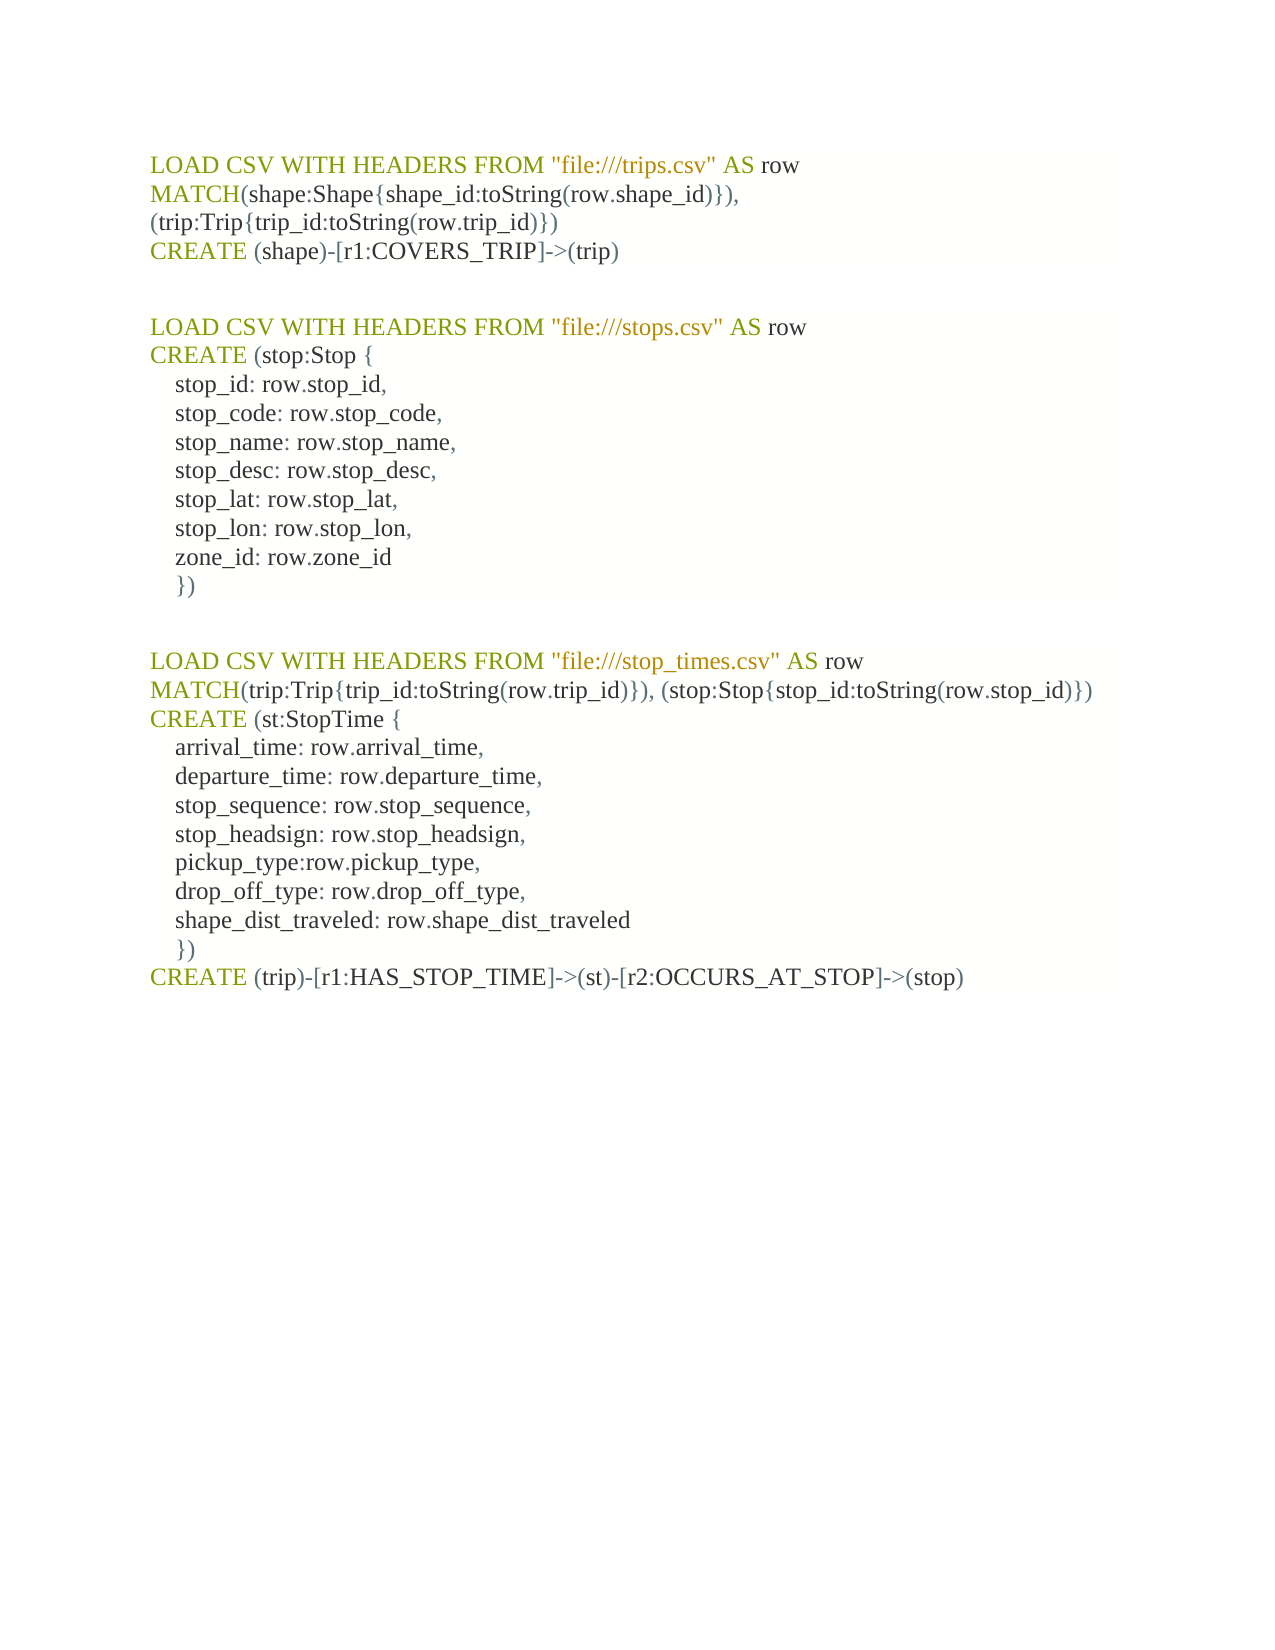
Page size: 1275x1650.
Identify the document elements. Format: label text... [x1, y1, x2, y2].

text stop_id: row.stop_id, [150, 369, 1125, 398]
text LOAD CSV WITH HEADERS FROM "file:///stop_times.csv" AS row [150, 646, 1125, 675]
text }) [150, 571, 1125, 599]
text stop_lat: row.stop_lat, [150, 484, 1125, 513]
text zone_id: row.zone_id [150, 542, 1125, 571]
text MATCH(trip:Trip{trip_id:toString(row.trip_id)}), (stop:Stop{stop_id:toString(row.stop_id)}) [150, 675, 1125, 704]
text MATCH(shape:Shape{shape_id:toString(row.shape_id)}),(trip:Trip{trip_id:toString(row.trip_id)}) [150, 179, 1125, 236]
text shape_dist_traveled: row.shape_dist_traveled [150, 905, 1125, 934]
text stop_name: row.stop_name, [150, 427, 1125, 456]
text LOAD CSV WITH HEADERS FROM "file:///trips.csv" AS row [150, 150, 1125, 179]
text drop_off_type: row.drop_off_type, [150, 876, 1125, 905]
text departure_time: row.departure_time, [150, 761, 1125, 790]
text stop_desc: row.stop_desc, [150, 456, 1125, 484]
text stop_headsign: row.stop_headsign, [150, 819, 1125, 847]
text stop_lon: row.stop_lon, [150, 513, 1125, 542]
text pickup_type:row.pickup_type, [150, 847, 1125, 876]
text }) [150, 934, 1125, 962]
text CREATE (trip)-[r1:HAS_STOP_TIME]->(st)-[r2:OCCURS_AT_STOP]->(stop) [150, 962, 1125, 991]
text CREATE (stop:Stop { [150, 341, 1125, 369]
text LOAD CSV WITH HEADERS FROM "file:///stops.csv" AS row [150, 312, 1125, 341]
text CREATE (shape)-[r1:COVERS_TRIP]->(trip) [150, 236, 1125, 265]
text arrival_time: row.arrival_time, [150, 732, 1125, 761]
text stop_code: row.stop_code, [150, 398, 1125, 427]
text CREATE (st:StopTime { [150, 704, 1125, 732]
text stop_sequence: row.stop_sequence, [150, 790, 1125, 819]
